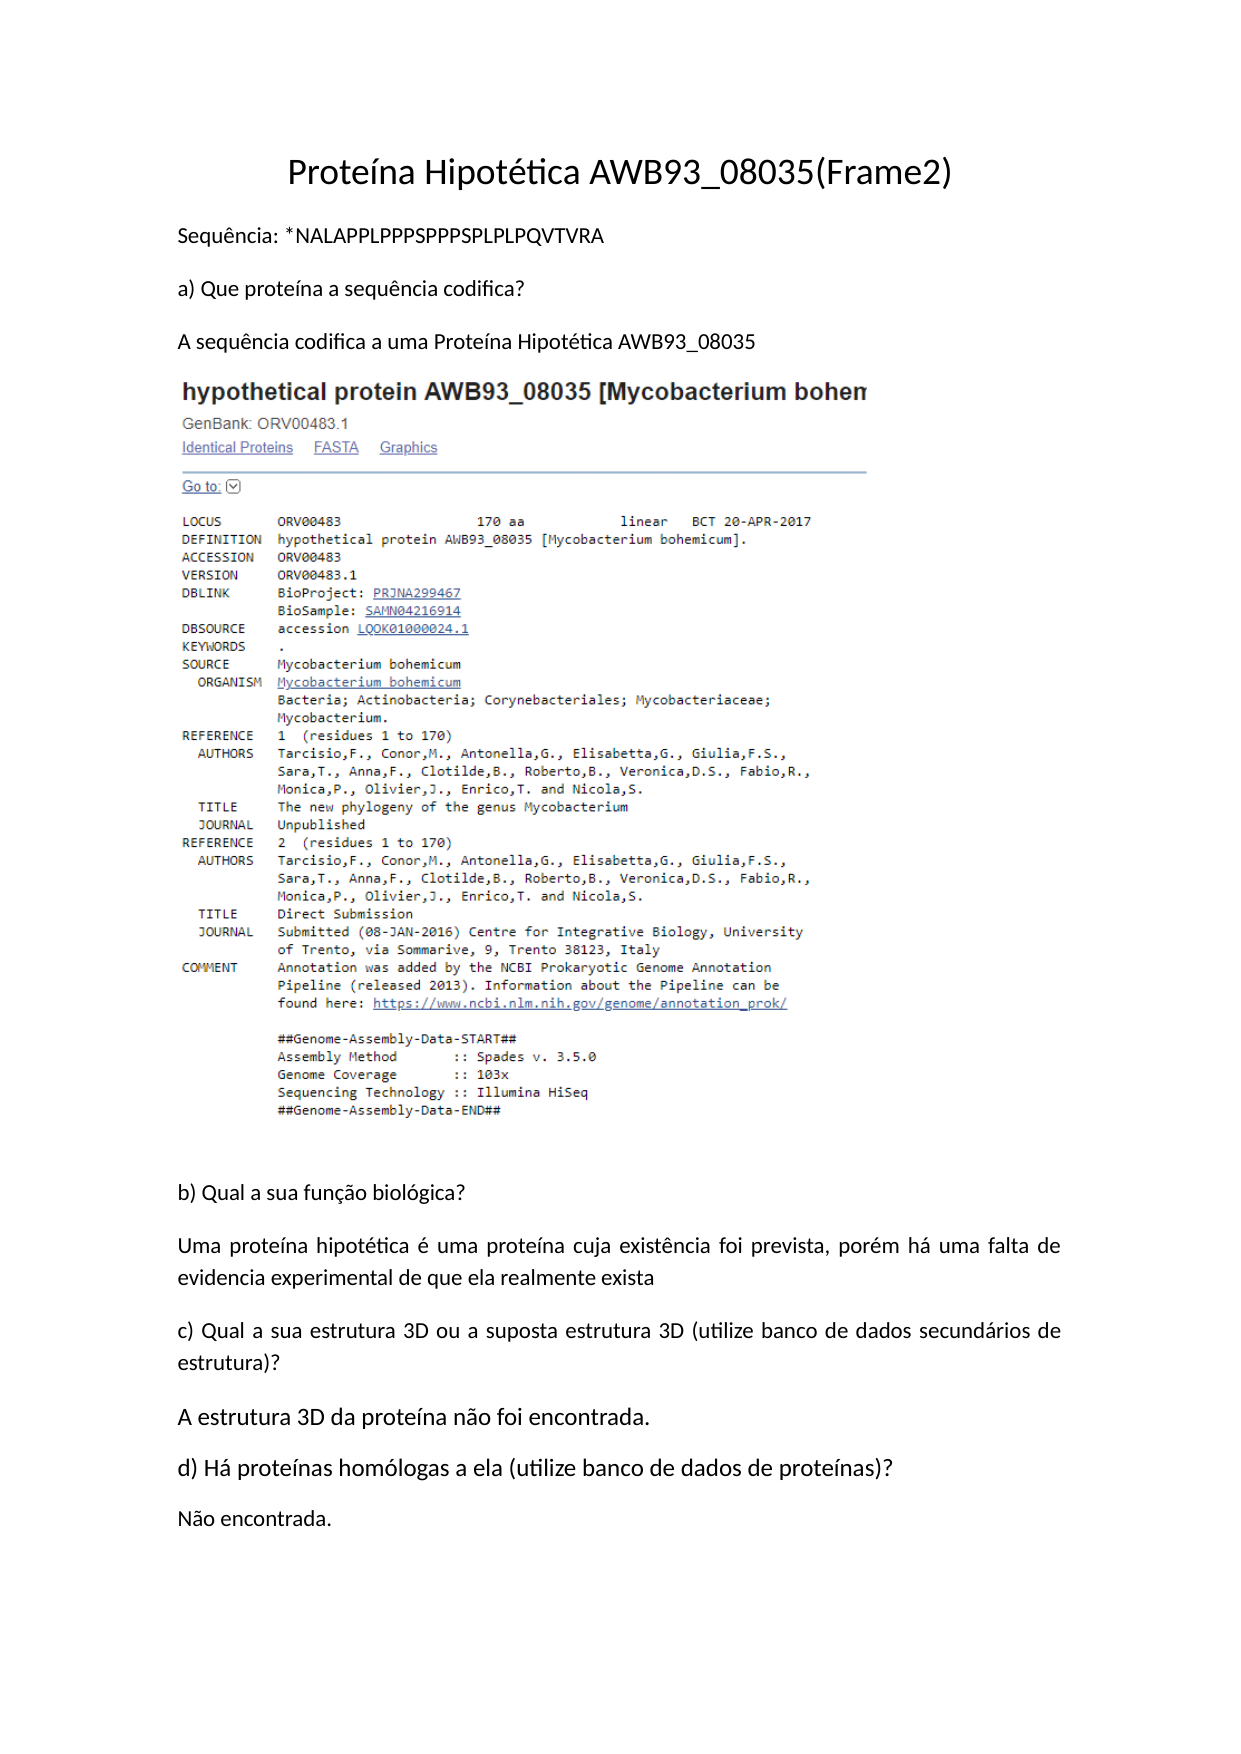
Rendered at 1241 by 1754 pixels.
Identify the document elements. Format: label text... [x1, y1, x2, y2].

text Não encontrada. [177, 1504, 1063, 1532]
text A estrutura 3D da proteína não foi encontrada. [177, 1401, 1063, 1432]
text Uma proteína hipotética é uma proteína cuja existência foi prevista, porém há uma falta de evidencia experimental de que ela realmente exista [177, 1231, 1063, 1291]
picture [177, 380, 867, 1137]
text Sequência: *NALAPPLPPPSPPPSPLPLPQVTVRA [177, 221, 1063, 249]
text a) Que proteína a sequência codifica? [177, 274, 1063, 302]
text c) Qual a sua estrutura 3D ou a suposta estrutura 3D (utilize banco de dados secundários de estrutura)? [177, 1316, 1063, 1376]
text A sequência codifica a uma Proteína Hipotética AWB93_08035 [177, 327, 1063, 355]
text b) Qual a sua função biológica? [177, 1178, 1063, 1206]
text d) Há proteínas homólogas a ela (utilize banco de dados de proteínas)? [177, 1453, 1063, 1483]
text Proteína Hipotética AWB93_08035(Frame2) [177, 148, 1063, 193]
